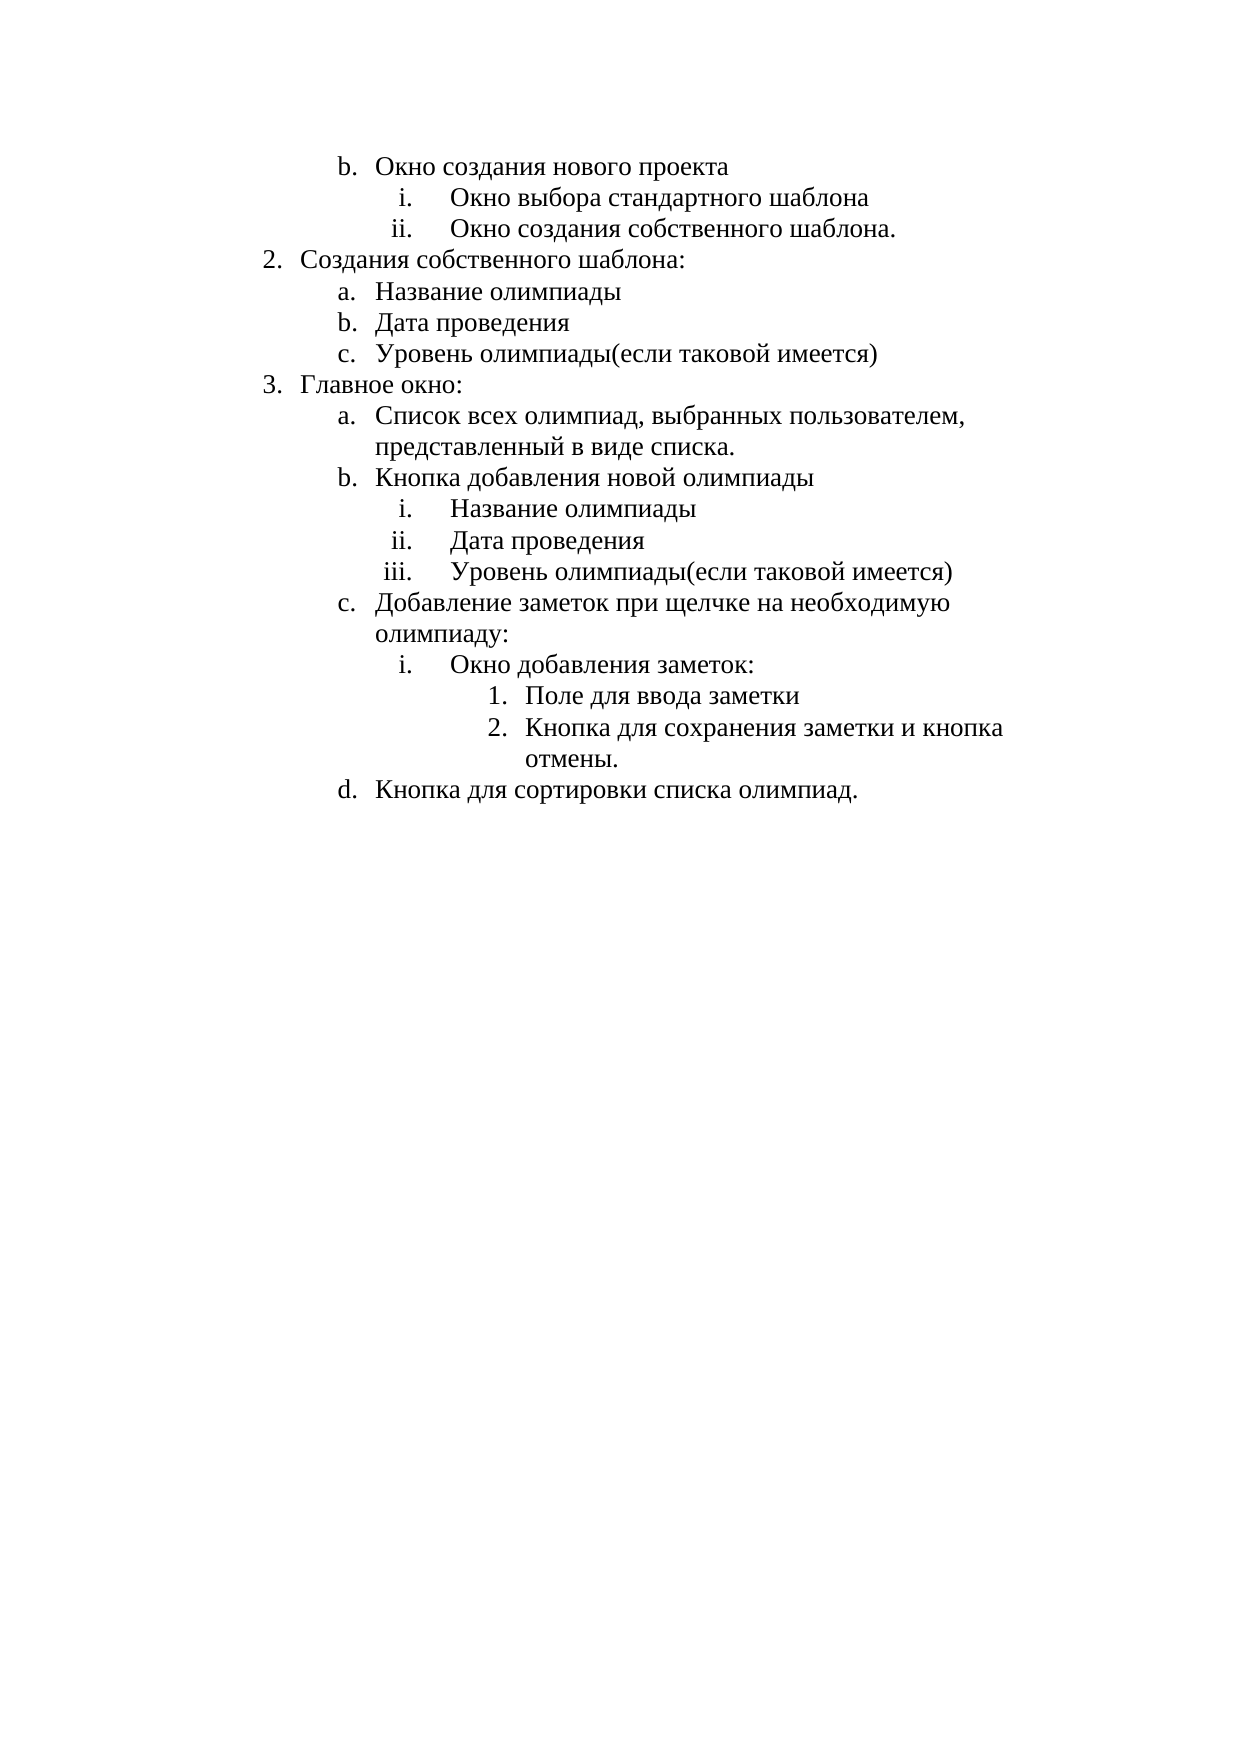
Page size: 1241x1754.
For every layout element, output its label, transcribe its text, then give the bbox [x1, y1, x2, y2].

list Название олимпиады [412, 493, 1090, 524]
list Дата проведения [412, 524, 1090, 555]
list Уровень олимпиады(если таковой имеется) [412, 555, 1090, 586]
list Кнопка для сохранения заметки и кнопка отмены. [487, 711, 1090, 773]
list Кнопка добавления новой олимпиады [337, 461, 1090, 493]
list Окно выбора стандартного шаблона [412, 181, 1090, 212]
list Главное окно: [262, 368, 1090, 399]
list Создания собственного шаблона: [262, 243, 1090, 274]
list Окно создания нового проекта [337, 150, 1090, 181]
list Дата проведения [337, 306, 1090, 337]
list Окно добавления заметок: [412, 648, 1090, 679]
list Уровень олимпиады(если таковой имеется) [337, 337, 1090, 368]
list Кнопка для сортировки списка олимпиад. [337, 773, 1090, 804]
list Название олимпиады [337, 274, 1090, 306]
list Добавление заметок при щелчке на необходимую олимпиаду: [337, 586, 1090, 648]
list Окно создания собственного шаблона. [412, 212, 1090, 243]
list Список всех олимпиад, выбранных пользователем, представленный в виде списка. [337, 399, 1090, 461]
list Поле для ввода заметки [487, 679, 1090, 711]
